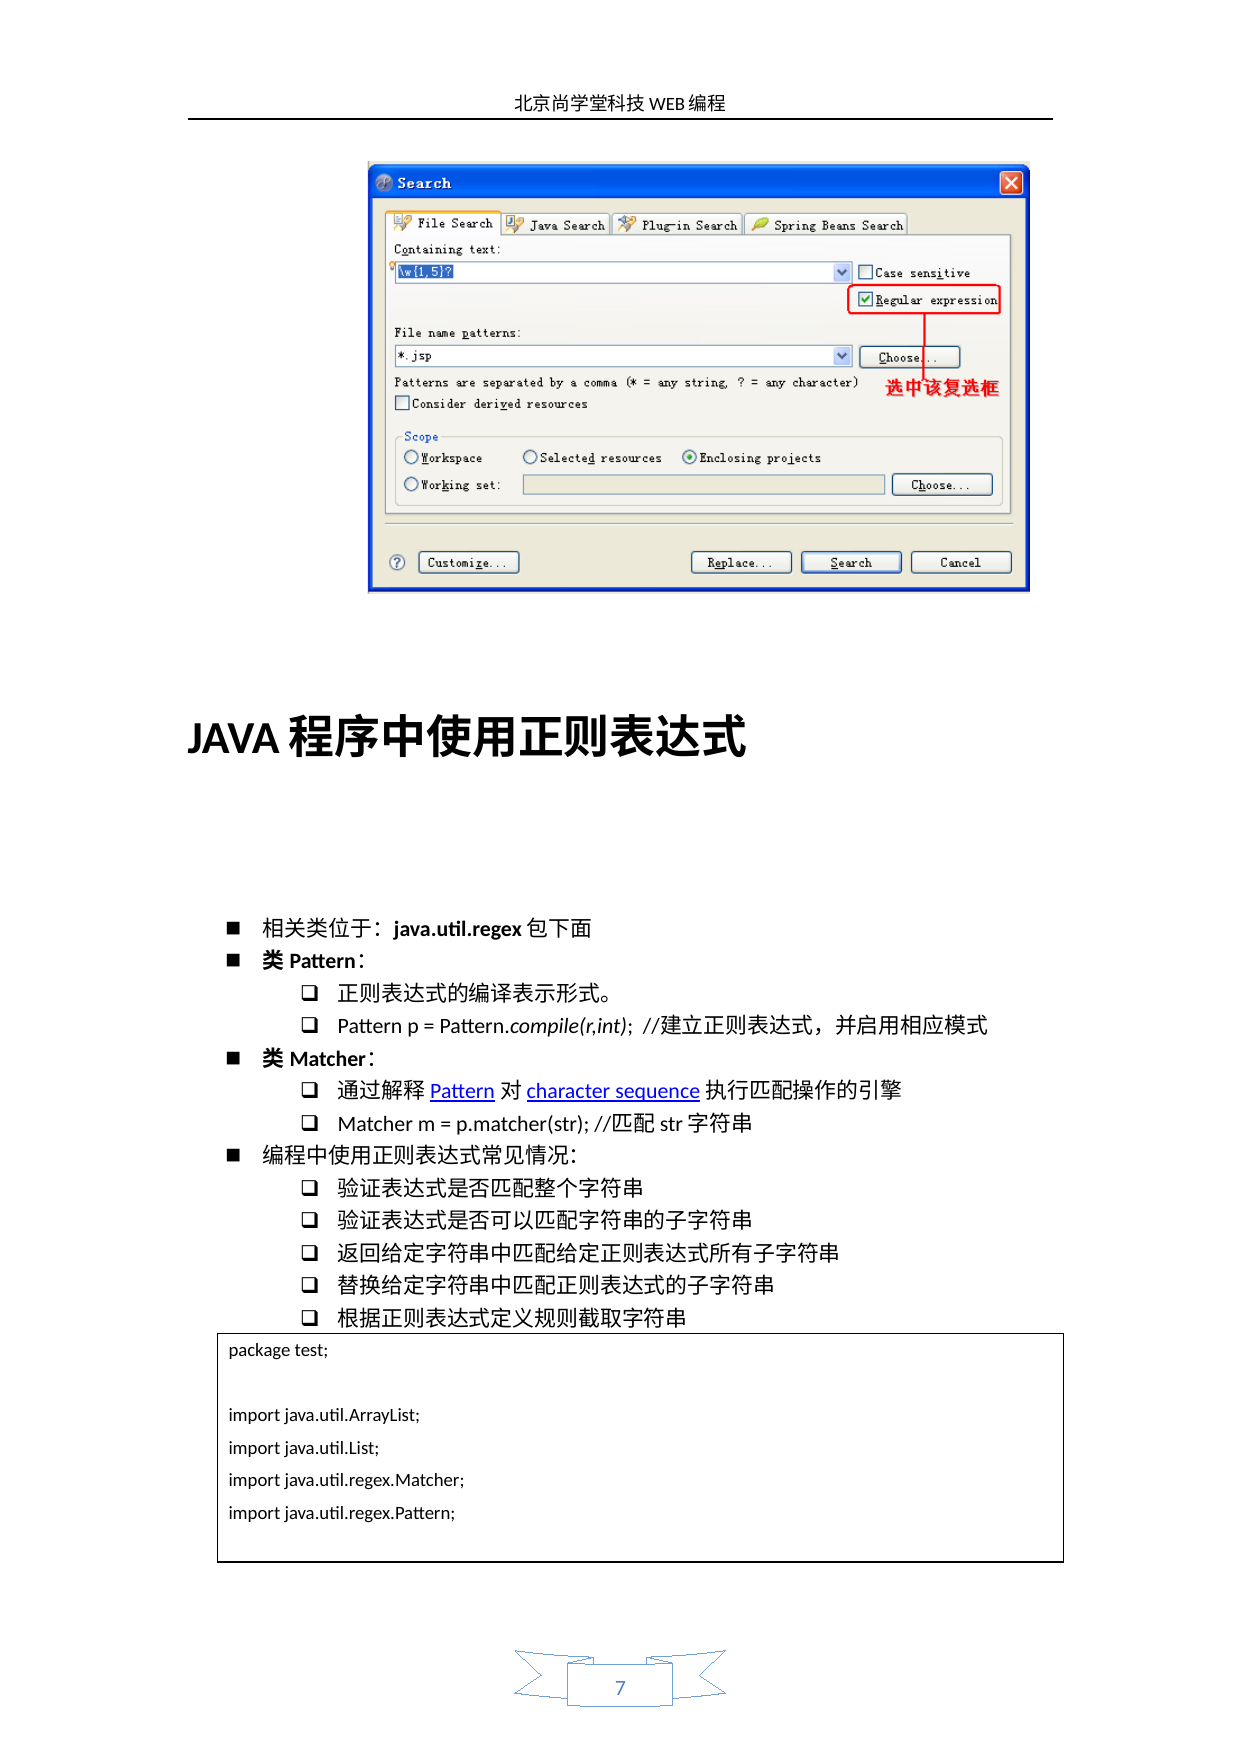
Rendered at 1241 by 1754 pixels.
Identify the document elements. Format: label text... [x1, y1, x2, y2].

list 通过解释 Pattern 对 character sequence 执行匹配操作的引擎 [300, 1073, 1053, 1105]
list 正则表达式的编译表示形式。 [300, 975, 1053, 1008]
list 类 Pattern： [225, 943, 1053, 975]
list 返回给定字符串中匹配给定正则表达式所有子字符串 [300, 1235, 1053, 1268]
list 验证表达式是否可以匹配字符串的子字符串 [300, 1203, 1053, 1235]
list 替换给定字符串中匹配正则表达式的子字符串 [300, 1268, 1053, 1300]
list Pattern p = Pattern.compile(r,int); //建立正则表达式，并启用相应模式 [300, 1008, 1053, 1040]
list 类 Matcher： [225, 1040, 1053, 1073]
list 编程中使用正则表达式常见情况： [225, 1138, 1053, 1170]
picture [367, 161, 1030, 594]
list 根据正则表达式定义规则截取字符串 [300, 1300, 1053, 1333]
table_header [218, 1334, 1063, 1561]
list 验证表达式是否匹配整个字符串 [300, 1170, 1053, 1203]
list Matcher m = p.matcher(str); //匹配str字符串 [300, 1105, 1053, 1138]
list 相关类位于：java.util.regex包下面 [225, 910, 1053, 943]
subtitle JAVA程序中使用正则表达式 [187, 685, 1053, 782]
